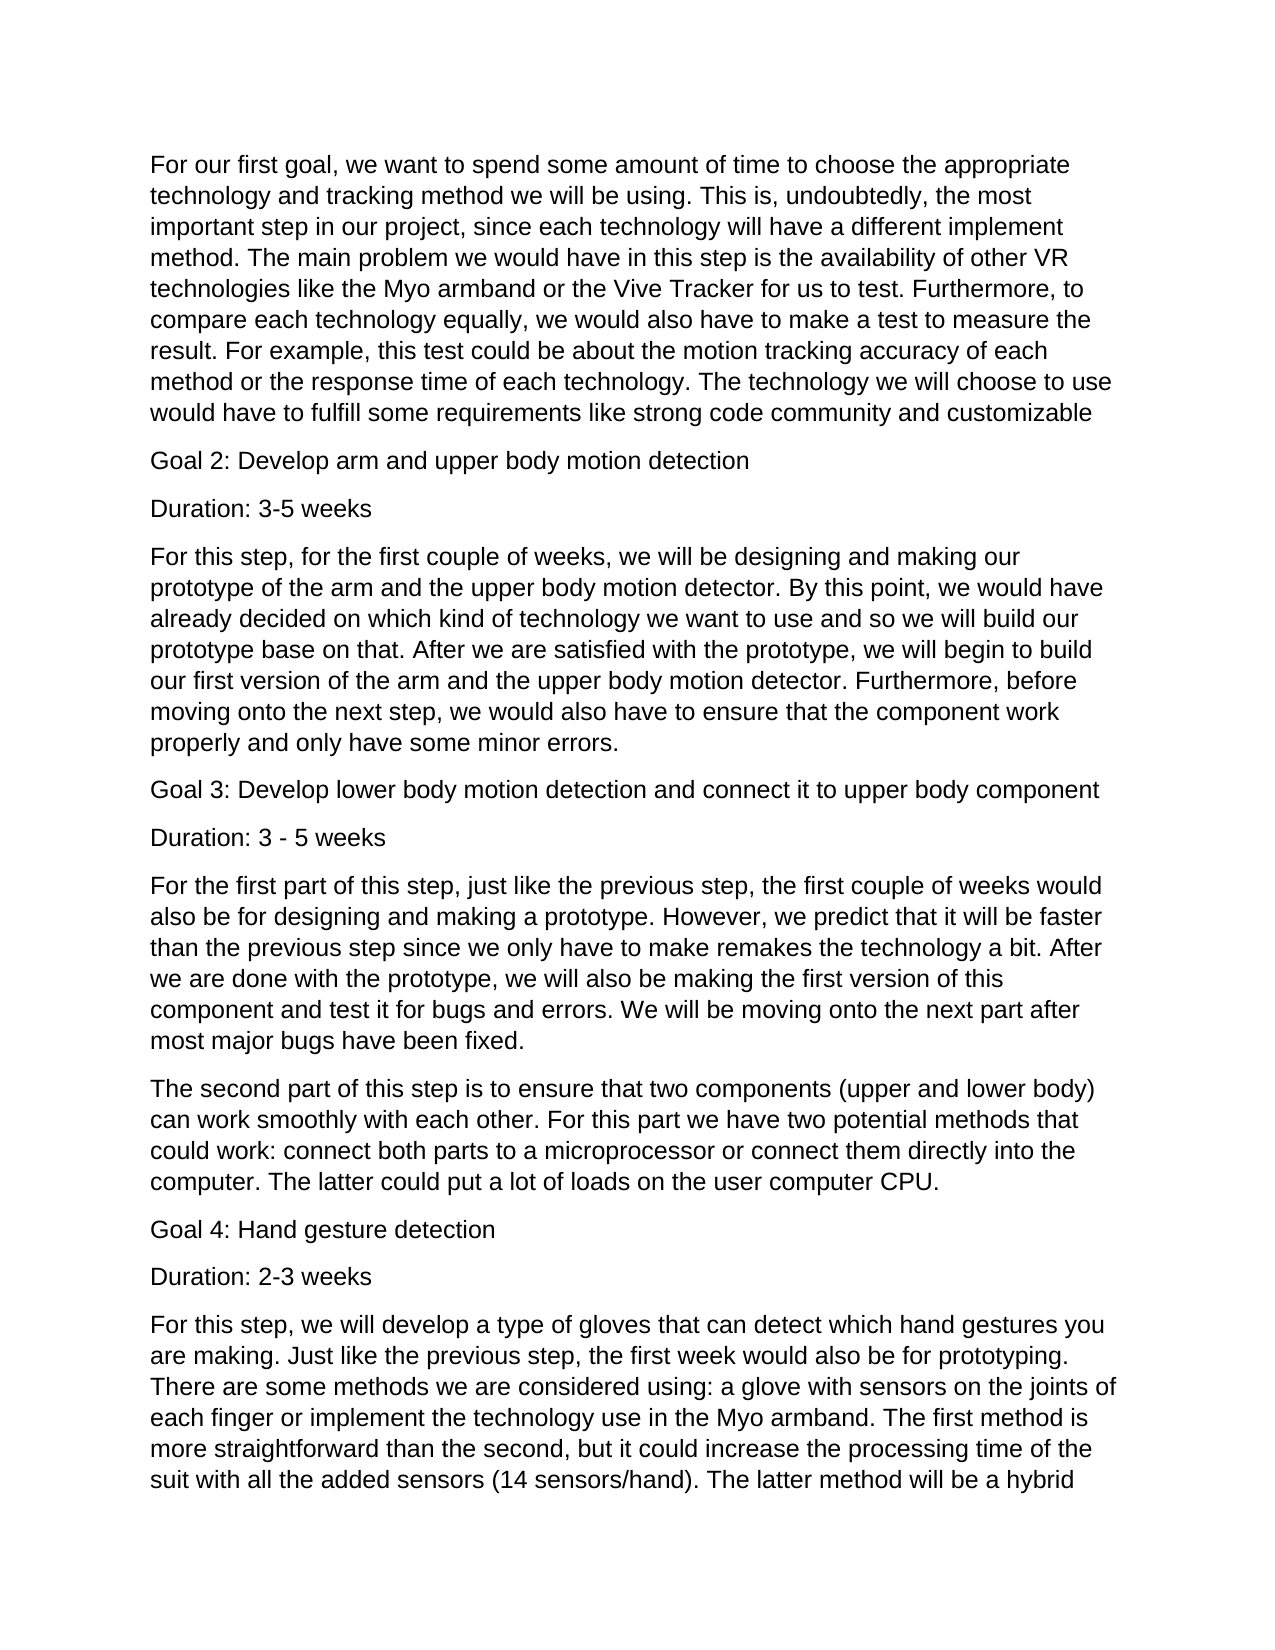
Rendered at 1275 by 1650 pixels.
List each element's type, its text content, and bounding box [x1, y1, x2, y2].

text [150, 1310, 1125, 1494]
text For this step, for the first couple of weeks, we will be designing and making our prototype of the arm and the upper body motion detector. By this point, we would have already decided on which kind of technology we want to use and so we will build our prototype base on that. After we are satisfied with the prototype, we will begin to build our first version of the arm and the upper body motion detector. Furthermore, before moving onto the next step, we would also have to ensure that the component work properly and only have some minor errors. [150, 541, 1125, 756]
text Goal 4: Hand gesture detection [150, 1214, 1125, 1243]
text Goal 2: Develop arm and upper body motion detection [150, 446, 1125, 475]
text Goal 3: Develop lower body motion detection and connect it to upper body component [150, 775, 1125, 804]
text For the first part of this step, just like the previous step, the first couple of weeks would also be for designing and making a prototype. However, we predict that it will be faster than the previous step since we only have to make remakes the technology a bit. After we are done with the prototype, we will also be making the first version of this component and test it for bugs and errors. We will be moving onto the next part after most major bugs have been fixed. [150, 871, 1125, 1055]
text For our first goal, we want to spend some amount of time to choose the appropriate technology and tracking method we will be using. This is, undoubtedly, the most important step in our project, since each technology will have a different implement method. The main problem we would have in this step is the availability of other VR technologies like the Myo armband or the Vive Tracker for us to test. Furthermore, to compare each technology equally, we would also have to make a test to measure the result. For example, this test could be about the motion tracking accuracy of each method or the response time of each technology. The technology we will choose to use would have to fulfill some requirements like strong code community and customizable [150, 150, 1125, 427]
text Duration: 2-3 weeks [150, 1262, 1125, 1291]
text Duration: 3-5 weeks [150, 494, 1125, 522]
text Duration: 3 - 5 weeks [150, 823, 1125, 852]
text The second part of this step is to ensure that two components (upper and lower body) can work smoothly with each other. For this part we have two potential methods that could work: connect both parts to a microprocessor or connect them directly into the computer. The latter could put a lot of loads on the user computer CPU. [150, 1074, 1125, 1196]
